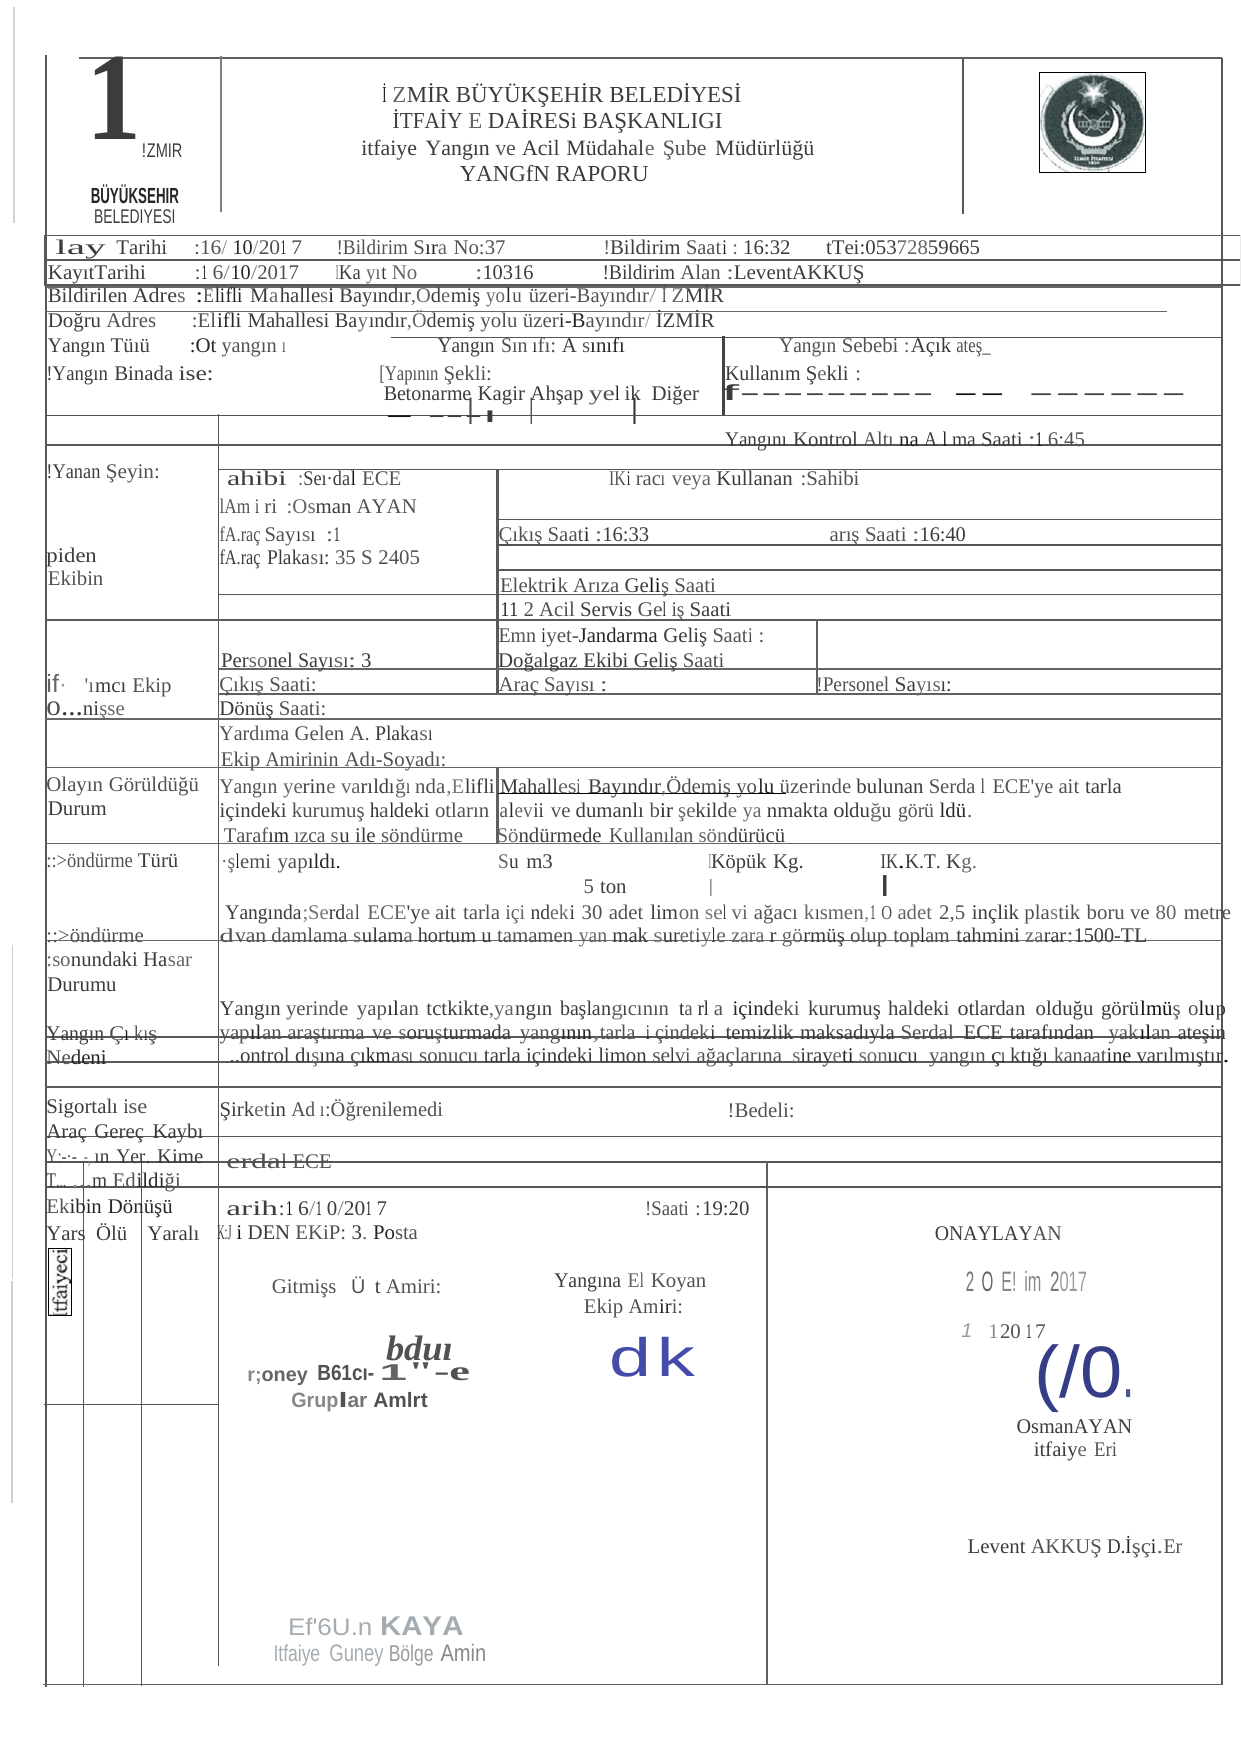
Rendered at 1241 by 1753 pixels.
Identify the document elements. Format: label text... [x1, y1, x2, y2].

text Çıkış Saati: Dönüş Saati: [219, 672, 331, 720]
text dk [564, 1331, 699, 1393]
text !Yanan Şeyin: [46, 459, 168, 483]
text arış Saati :16:40 [829, 522, 1240, 546]
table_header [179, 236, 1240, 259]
text Elektrik Arıza Geliş Saati [500, 572, 763, 597]
text Ekip Amirinin Adı-Soyadı: [221, 746, 451, 770]
text 1!ZMIR BÜYÜKSEHIR BELEDIYESI [78, 45, 190, 228]
text dvan damlama sulama hortum u tamamen yan mak suretiyle zara r görmüş olup toplam tahmini zarar:1500-TL [219, 923, 1240, 947]
text o...nişse [46, 695, 171, 722]
text ·şlemi yapıldı. Su m3 IKöpük Kg. [221, 848, 810, 865]
text Yangında;Serdal ECE'ye ait tarla içi ndeki 30 adet limon sel vi ağacı kısmen,1 O adet 2,5 inçlik plastik boru ve 80 metre [225, 902, 1240, 923]
text Doğru Adres :Elifli Mahallesi Bayındır,Ödemiş yolu üzeri-Bayındır/ İZMİR [48, 308, 1240, 332]
text 1 120 1 7 [961, 1317, 1240, 1331]
text İ ZMİR BÜYÜKŞEHİR BELEDİYESİ İTFAİY E DAİRESi BAŞKANLIGI [382, 82, 742, 134]
text (/0. [929, 1331, 1239, 1413]
text Nedeni [46, 1044, 194, 1068]
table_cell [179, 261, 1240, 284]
text Gitmişs Ü t Amiri: Yangına El Koyan [272, 1269, 715, 1297]
text Emn iyet-Jandarma Geliş Saati : [498, 622, 768, 646]
text Tarafım ızca su ile söndürme Söndürmede Kullanılan söndürücü [224, 822, 1240, 846]
text !Bedeli: [727, 1098, 1240, 1122]
text !Yangın Binada ise: [Yapının Şekli: Kullanım Şekli : [46, 360, 1240, 383]
text ahibi :Seı·dal ECE IKi racı veya Kullanan :Sahibi lAm i ri :Osman AYAN [219, 462, 864, 518]
text Olayın Görüldüğü [46, 772, 207, 796]
text Ekibin Dönüşü [46, 1194, 178, 1217]
text Durum [48, 796, 201, 820]
text arih:1 6/1 0/201 7 !Saati :19:20 [226, 1196, 1240, 1219]
text 5 ton ı ı [583, 865, 1240, 902]
text ..ontrol dışına çıkması sonucu tarla içindeki limon selvi ağaçlarına sirayeti sonucu yangın çı ktığı kanaatine varılmıştır. [229, 1044, 1240, 1068]
text Levent AKKUŞ D.İşçi.Er [907, 1534, 1240, 1558]
text IK.K.T. Kg. [880, 848, 1240, 865]
text r;oney B61cı- 1"-e [245, 1363, 472, 1387]
text ::>öndürme Türü [46, 847, 186, 863]
text Yars Ölü Yaralı K:J i DEN EKiP: 3. Posta [46, 1220, 709, 1245]
text ::>öndürme [46, 923, 194, 947]
text Yangın Çı kış [46, 1020, 194, 1044]
text itfaiye Eri [931, 1438, 1219, 1462]
text Sigortalı ise [46, 1094, 153, 1118]
text Ef'6U.n KAYA [288, 1609, 487, 1641]
text Ekibin [48, 567, 110, 590]
text erdal ECE [226, 1149, 442, 1173]
text Çıkış Saati :16:33 [498, 522, 763, 546]
text 2 O E! im 2017 [966, 1264, 1240, 1297]
text fA.raç Plakası: 35 S 2405 [219, 546, 427, 569]
text OsmanAYAN [913, 1414, 1236, 1438]
text Yangın yerine varıldığı nda,Elifli Mahallesi Bayındır,Ödemiş yolu üzerinde bulunan Serda l ECE'ye ait tarla içindeki kurumuş haldeki otların alevii ve dumanlı bir şekilde ya nmakta olduğu görü ldü. [219, 774, 1186, 822]
text Yangın yerinde yapılan tctkikte,yangın başlangıcının ta rl a içindeki kurumuş haldeki otlardan olduğu görülmüş olup yapılan araştırma ve soruşturmada yangının,tarla i çindeki temizlik maksadıyla Serdal ECE tarafından yakılan ateşin [219, 996, 1229, 1044]
text :sonundaki Hasar [46, 947, 199, 971]
picture [49, 1249, 71, 1297]
text Şirketin Ad ı:Öğrenilemedi [219, 1097, 447, 1121]
text Gruplar Amlrt [291, 1388, 487, 1412]
text YANGfN RAPORU [459, 160, 1240, 186]
text Araç Sayısı : [498, 672, 614, 696]
text !Personel Sayısı: [816, 672, 1240, 696]
text bduı [35, 1331, 452, 1363]
text Betonarme Kagir Ahşap yel ik Diğer f--------- -- ------ - ---ı [383, 383, 1240, 427]
text 11 2 Acil Servis Gel iş Saati [500, 597, 763, 621]
text Personel Sayısı: 3 Doğalgaz Ekibi Geliş Saati [221, 647, 1240, 671]
picture [1040, 73, 1145, 135]
text Yardıma Gelen A. Plakası [219, 721, 446, 745]
text itfaiye Yangın ve Acil Müdahale Şube Müdürlüğü [361, 135, 1240, 160]
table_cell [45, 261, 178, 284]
text Durumu [47, 972, 194, 996]
text fA.raç Sayısı :1 [219, 522, 422, 546]
text Yangın Tüıü :Ot yangın ı Yangın Sın ıfı: A sınıfı Yangın Sebebi :Açık ateş_ [48, 333, 1240, 357]
text Itfaiye Guney Bölge Amin [35, 1641, 486, 1667]
text Araç Gereç Kaybı Y:-·- -,.ın Yer. Kime T... ...m Edildiği [46, 1119, 203, 1192]
text Ekip Amiri: [35, 1297, 683, 1317]
text Yangını Kontrol Altı na A l ma Saati :1 6:45 [725, 427, 1240, 451]
text Bildirilen Adres :Elifli Mahallesi Bayındır,Ödemiş yolu üzeri-Bayındır/ İ ZMİR [48, 286, 1240, 307]
text piden [46, 543, 105, 567]
text if· 'ımcı Ekip [46, 671, 178, 695]
text ONAYLAYAN [929, 1221, 1067, 1244]
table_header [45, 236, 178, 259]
